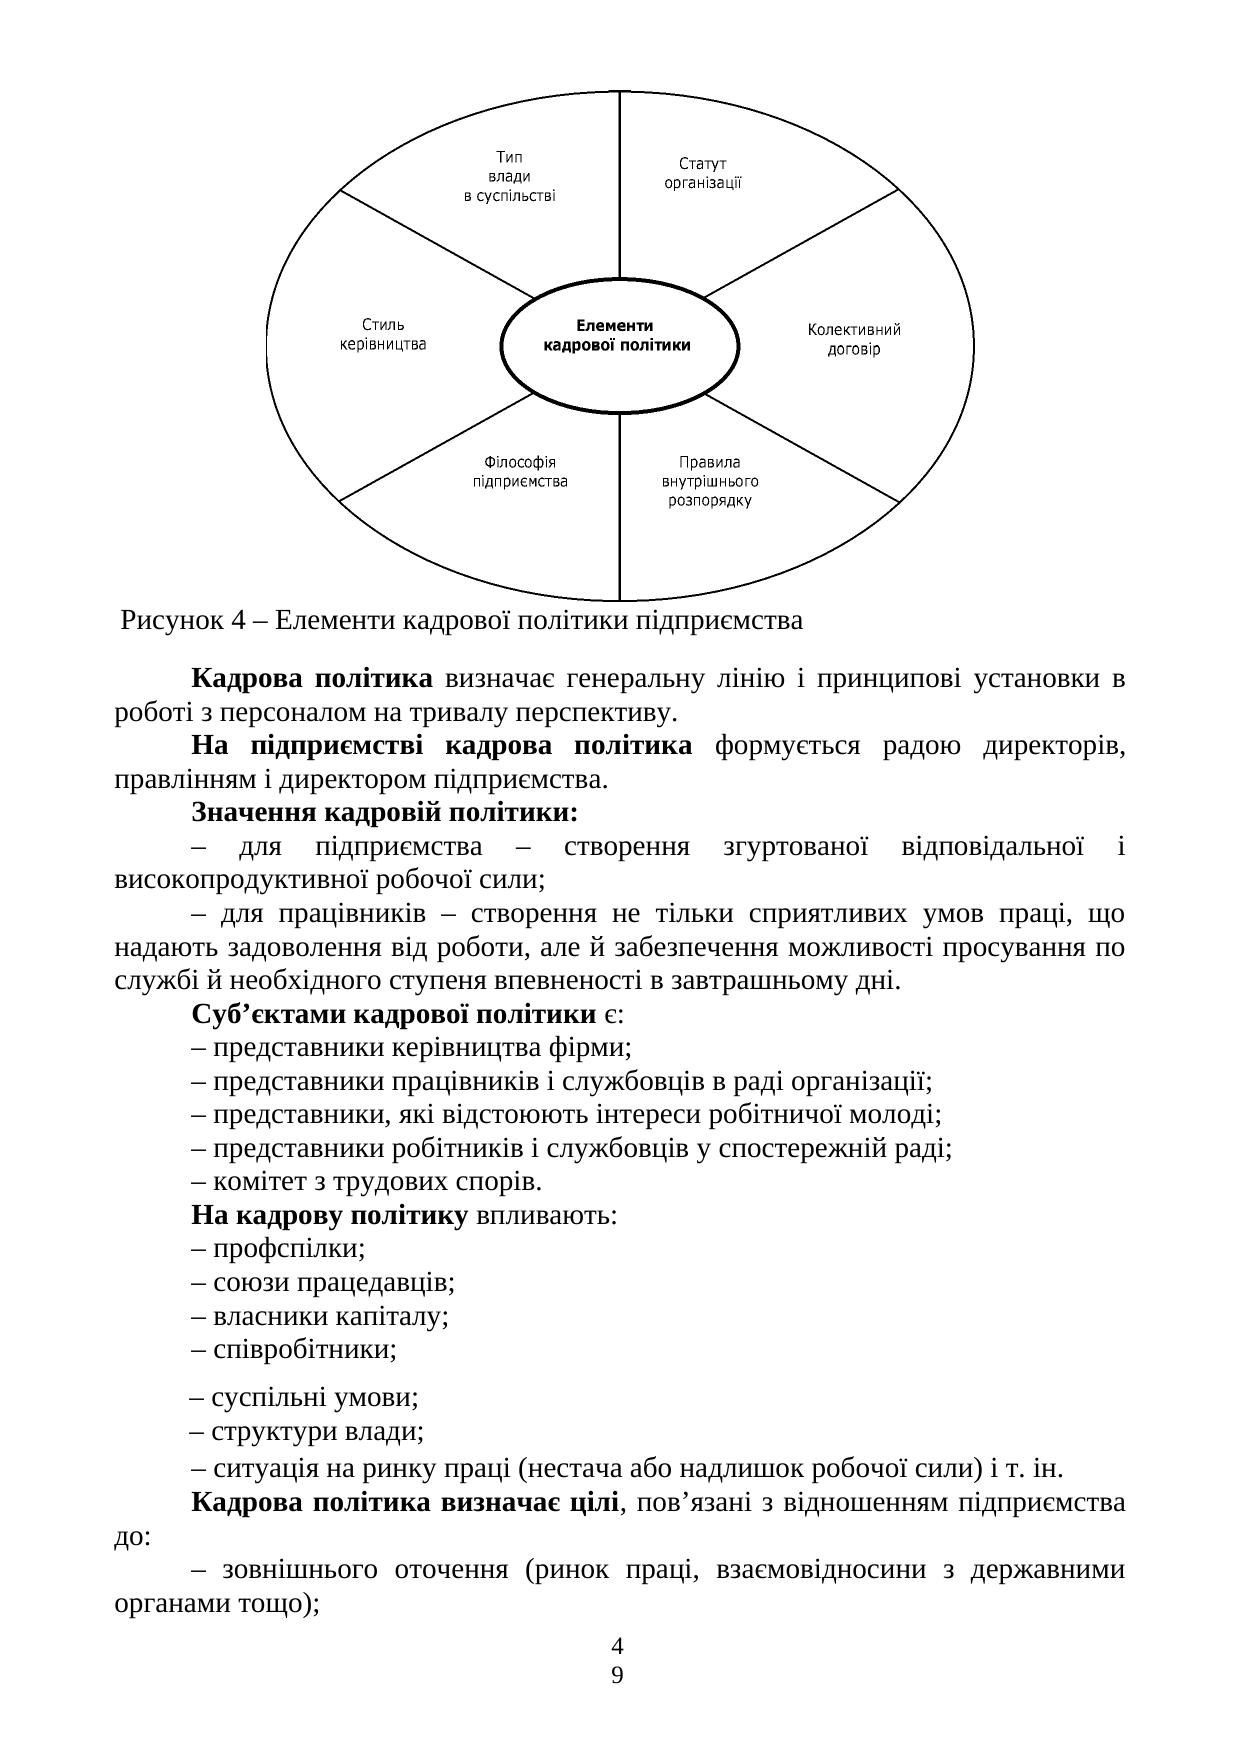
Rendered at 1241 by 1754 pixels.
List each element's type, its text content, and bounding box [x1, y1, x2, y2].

text На підприємстві кадрова політика формується радою директорів, правлінням і директором підприємства. [114, 727, 1127, 794]
text – суспільні умови; [114, 1379, 1127, 1413]
text Рисунок 4 – Елементи кадрової політики підприємства [120, 602, 1127, 635]
text – для працівників – створення не тільки сприятливих умов праці, що надають задоволення від роботи, але й забезпечення можливості просування по службі й необхідного ступеня впевненості в завтрашньому дні. [114, 895, 1127, 996]
text – співробітники; [114, 1331, 1127, 1365]
text – представники робітників і службовців у спостережній раді; [114, 1130, 1127, 1163]
text На кадрову політику впливають: [114, 1197, 1127, 1231]
text – зовнішнього оточення (ринок праці, взаємовідносини з державними органами тощо); [114, 1551, 1127, 1618]
text – союзи працедавців; [114, 1264, 1127, 1298]
text Значення кадровій політики: [114, 794, 1127, 828]
text – структури влади; [114, 1413, 1127, 1446]
text Суб’єктами кадрової політики є: [114, 996, 1127, 1029]
text – для підприємства – створення згуртованої відповідальної і високопродуктивної робочої сили; [114, 828, 1127, 895]
text – представники керівництва фірми; [114, 1029, 1127, 1063]
text Кадрова політика визначає генеральну лінію і принципові установки в роботі з персоналом на тривалу перспективу. [114, 660, 1127, 727]
text – представники, які відстоюють інтереси робітничої молоді; [114, 1096, 1127, 1130]
text – власники капіталу; [114, 1298, 1127, 1331]
picture [266, 90, 975, 602]
text – ситуація на ринку праці (нестача або надлишок робочої сили) і т. ін. [114, 1451, 1127, 1484]
text – комітет з трудових спорів. [114, 1163, 1127, 1197]
text – представники працівників і службовців в раді організації; [114, 1063, 1127, 1096]
text Кадрова політика визначає цілі, пов’язані з відношенням підприємства до: [114, 1484, 1127, 1551]
text – профспілки; [114, 1231, 1127, 1264]
